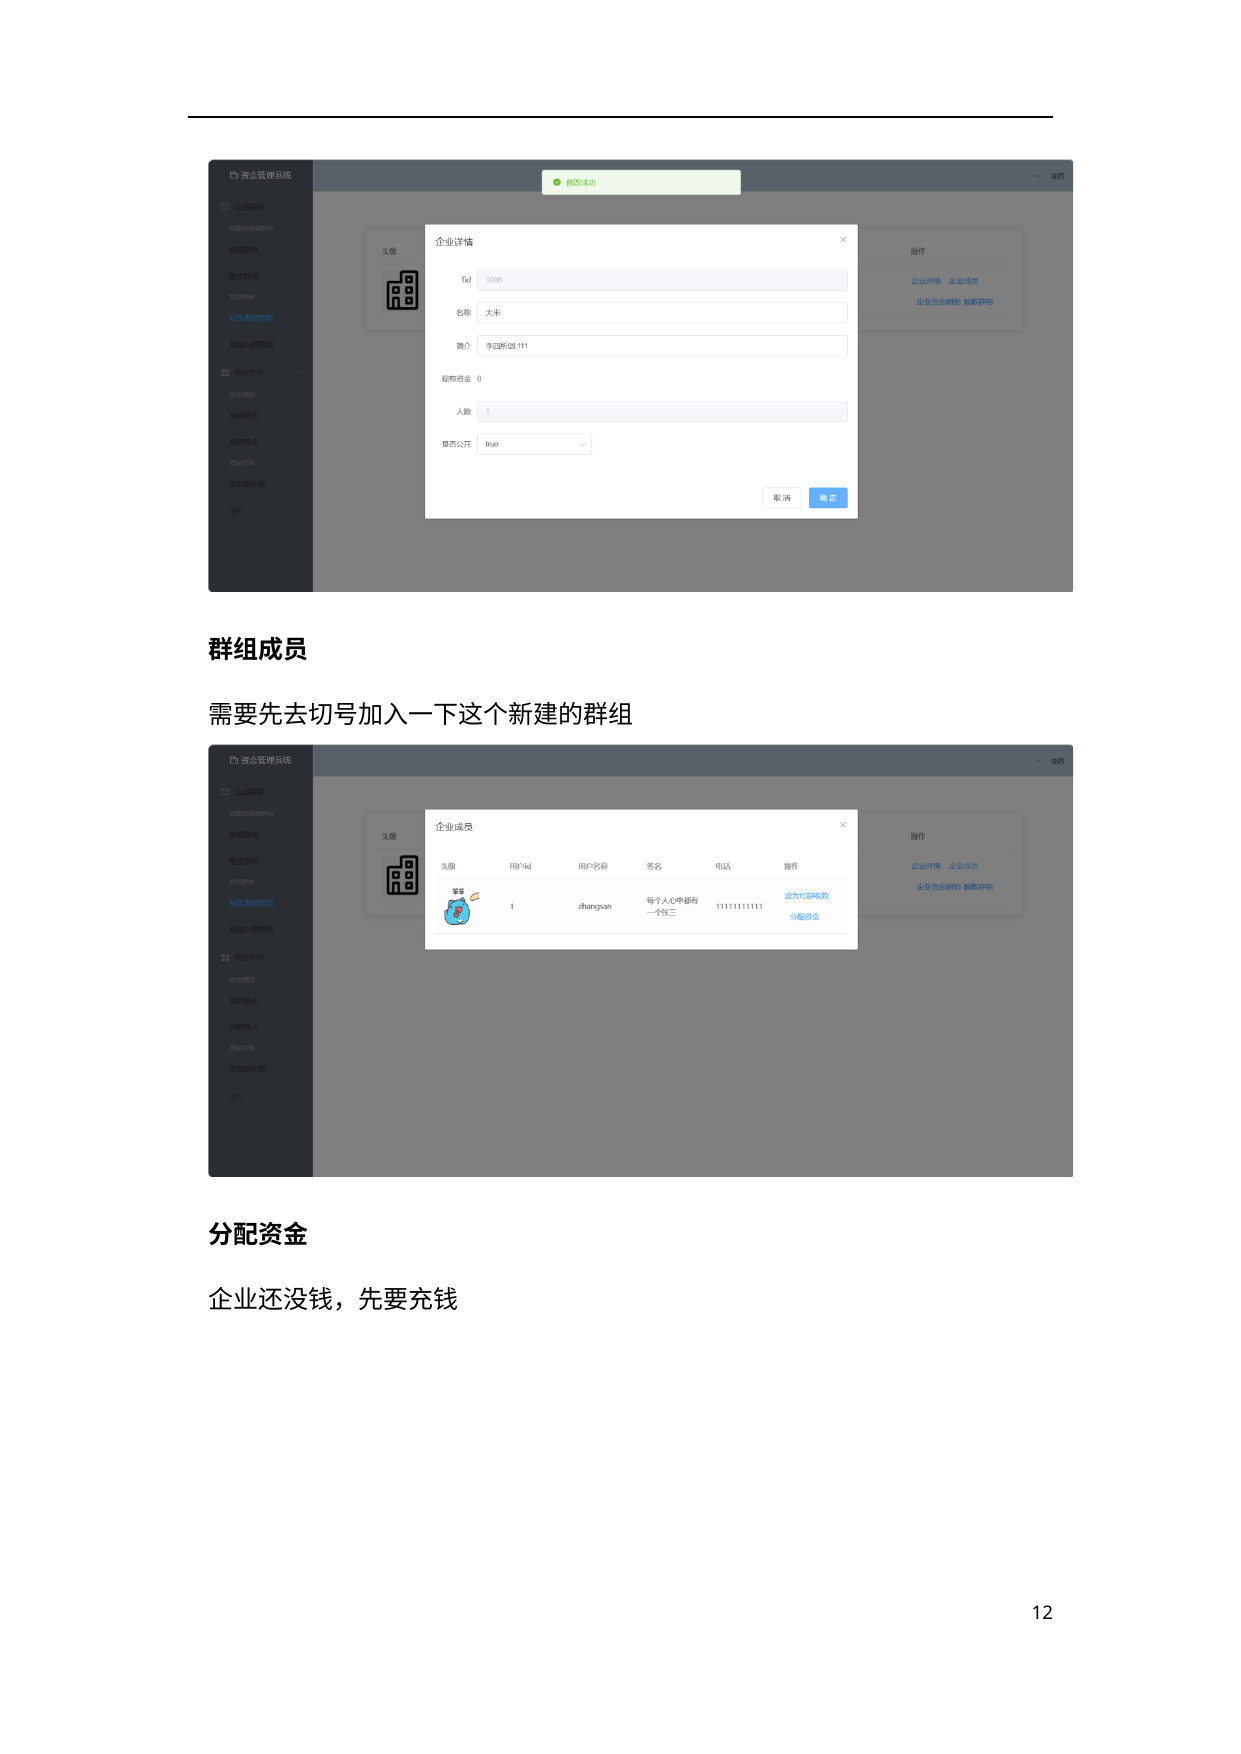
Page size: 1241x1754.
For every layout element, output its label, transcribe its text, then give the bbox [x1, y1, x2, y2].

picture [208, 159, 1074, 592]
text 需要先去切号加入一下这个新建的群组 [187, 680, 1053, 745]
text 分配资金 [187, 1200, 1053, 1265]
picture [208, 744, 1074, 1177]
text 群组成员 [187, 615, 1053, 680]
text 企业还没钱，先要充钱 [187, 1265, 1053, 1330]
